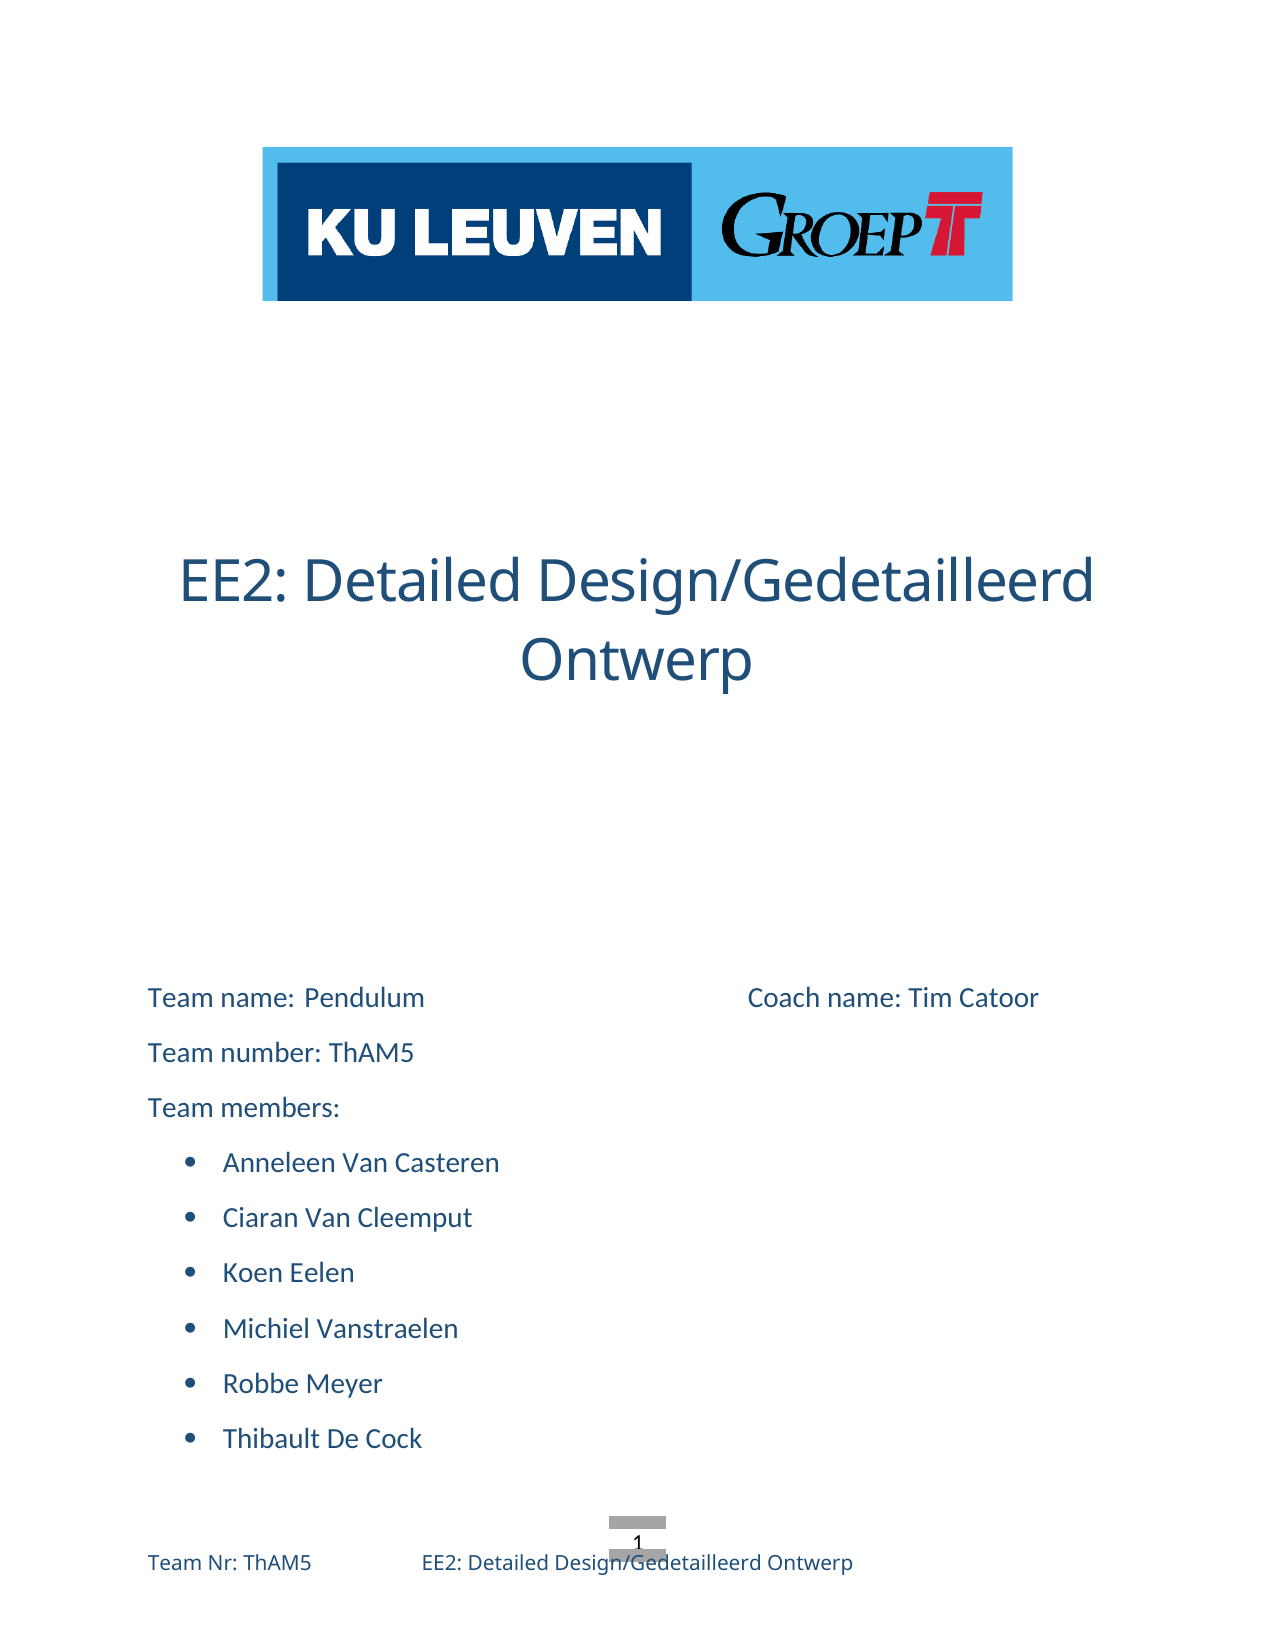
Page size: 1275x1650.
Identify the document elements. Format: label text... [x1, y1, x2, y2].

title EE2: Detailed Design/Gedetailleerd Ontwerp [148, 539, 1127, 698]
text Team name: Pendulum Coach name: Tim Catoor [148, 979, 1127, 1015]
text Team number: ThAM5 [148, 1034, 1127, 1070]
picture [262, 147, 1013, 301]
list Koen Eelen [185, 1254, 1127, 1290]
list Thibault De Cock [185, 1420, 1127, 1456]
list Ciaran Van Cleemput [185, 1199, 1127, 1235]
list Anneleen Van Casteren [185, 1144, 1127, 1180]
list Michiel Vanstraelen [185, 1310, 1127, 1345]
list Robbe Meyer [185, 1365, 1127, 1400]
text Team members: [148, 1089, 1127, 1125]
